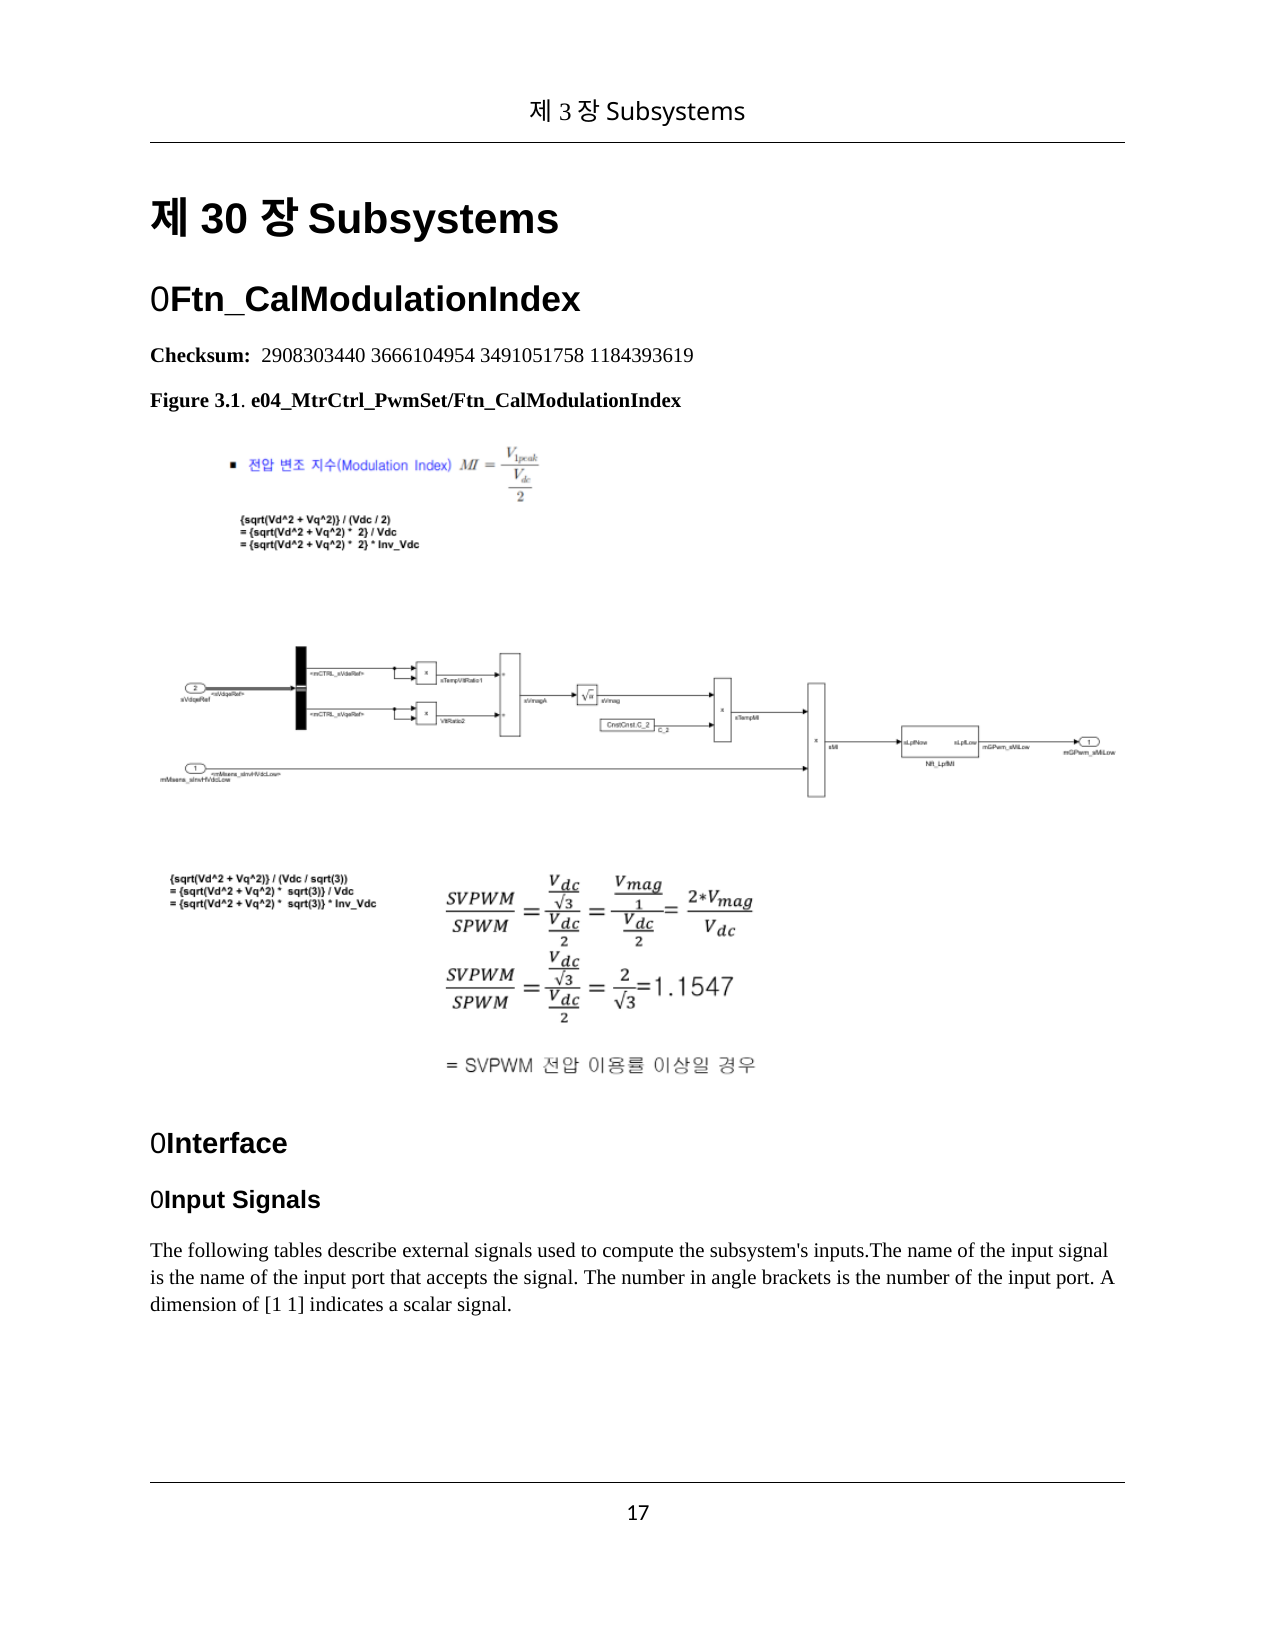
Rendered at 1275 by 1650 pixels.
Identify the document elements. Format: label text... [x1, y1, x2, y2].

title Ftn_CalModulationIndex [150, 273, 1125, 319]
text 제 3 장Subsystems [150, 188, 1125, 246]
title Figure 3.1. e04_MtrCtrl_PwmSet/Ftn_CalModulationIndex [150, 388, 1125, 412]
picture [150, 433, 1125, 1097]
title Interface [150, 1122, 1125, 1159]
text Checksum: 2908303440 3666104954 3491051758 1184393619 [150, 340, 1125, 367]
title Input Signals [150, 1180, 1125, 1213]
text The following tables describe external signals used to compute the subsystem's inputs.The name of the input signal is the name of the input port that accepts the signal. The number in angle brackets is the number of the input port. A dimension of [1 1] indicates a scalar signal. [150, 1235, 1125, 1316]
